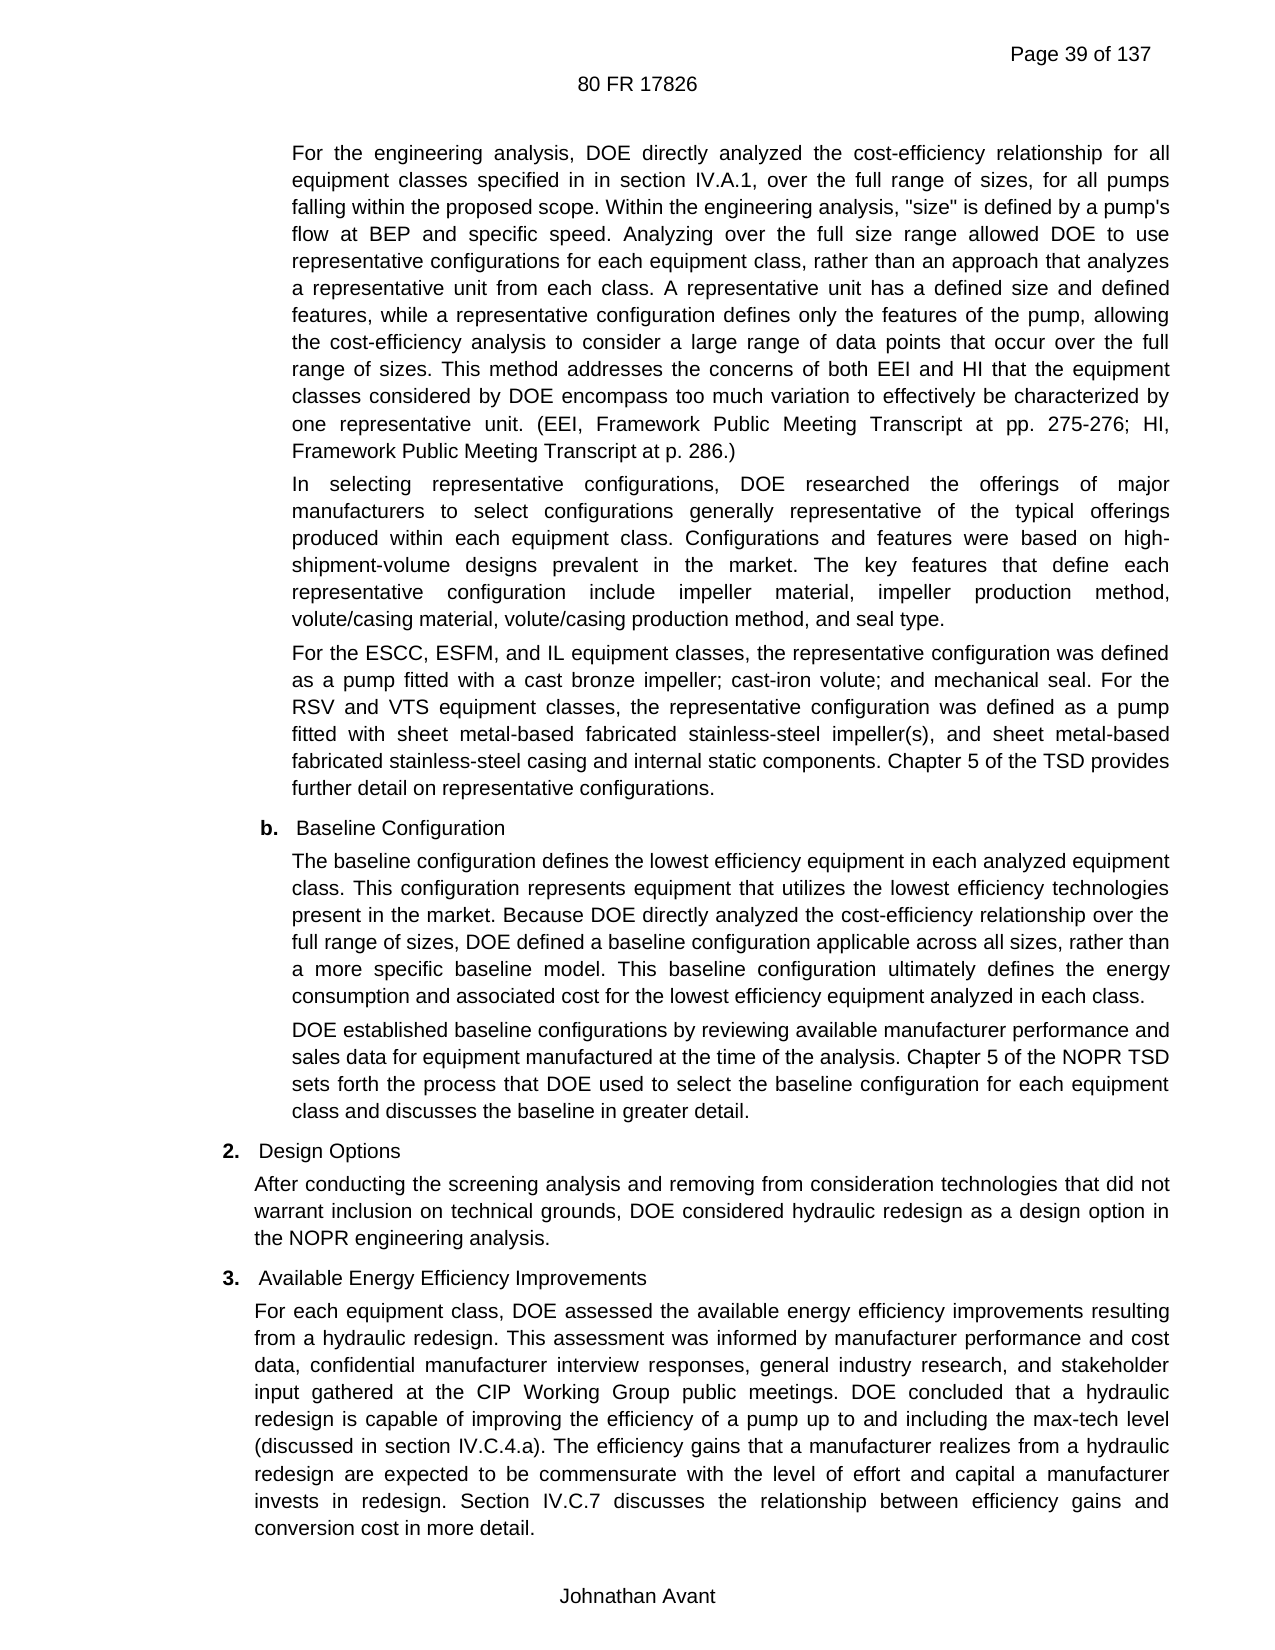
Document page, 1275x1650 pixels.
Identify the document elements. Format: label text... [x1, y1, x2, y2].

text For the engineering analysis, DOE directly analyzed the cost-efficiency relationship for all equipment classes specified in in section IV.A.1, over the full range of sizes, for all pumps falling within the proposed scope. Within the engineering analysis, "size" is defined by a pump's flow at BEP and specific speed. Analyzing over the full size range allowed DOE to use representative configurations for each equipment class, rather than an approach that analyzes a representative unit from each class. A representative unit has a defined size and defined features, while a representative configuration defines only the features of the pump, allowing the cost-efficiency analysis to consider a large range of data points that occur over the full range of sizes. This method addresses the concerns of both EEI and HI that the equipment classes considered by DOE encompass too much variation to effectively be characterized by one representative unit. (EEI, Framework Public Meeting Transcript at pp. 275-276; HI, Framework Public Meeting Transcript at p. 286.) [292, 137, 1171, 462]
list Baseline Configuration [254, 812, 1171, 839]
text DOE established baseline configurations by reviewing available manufacturer performance and sales data for equipment manufactured at the time of the analysis. Chapter 5 of the NOPR TSD sets forth the process that DOE used to select the baseline configuration for each equipment class and discusses the baseline in greater detail. [292, 1014, 1171, 1123]
text For each equipment class, DOE assessed the available energy efficiency improvements resulting from a hydraulic redesign. This assessment was informed by manufacturer performance and cost data, confidential manufacturer interview responses, general industry research, and stakeholder input gathered at the CIP Working Group public meetings. DOE concluded that a hydraulic redesign is capable of improving the efficiency of a pump up to and including the max-tech level (discussed in section IV.C.4.a). The efficiency gains that a manufacturer realizes from a hydraulic redesign are expected to be commensurate with the level of effort and capital a manufacturer invests in redesign. Section IV.C.7 discusses the relationship between efficiency gains and conversion cost in more detail. [254, 1296, 1171, 1539]
text After conducting the screening analysis and removing from consideration technologies that did not warrant inclusion on technical grounds, DOE considered hydraulic redesign as a design option in the NOPR engineering analysis. [254, 1169, 1171, 1250]
text For the ESCC, ESFM, and IL equipment classes, the representative configuration was defined as a pump fitted with a cast bronze impeller; cast-iron volute; and mechanical seal. For the RSV and VTS equipment classes, the representative configuration was defined as a pump fitted with sheet metal-based fabricated stainless-steel impeller(s), and sheet metal-based fabricated stainless-steel casing and internal static components. Chapter 5 of the TSD provides further detail on representative configurations. [292, 637, 1171, 800]
list Design Options [217, 1135, 1171, 1162]
list Available Energy Efficiency Improvements [217, 1262, 1171, 1289]
text The baseline configuration defines the lowest efficiency equipment in each analyzed equipment class. This configuration represents equipment that utilizes the lowest efficiency technologies present in the market. Because DOE directly analyzed the cost-efficiency relationship over the full range of sizes, DOE defined a baseline configuration applicable across all sizes, rather than a more specific baseline model. This baseline configuration ultimately defines the energy consumption and associated cost for the lowest efficiency equipment analyzed in each class. [292, 846, 1171, 1008]
text In selecting representative configurations, DOE researched the offerings of major manufacturers to select configurations generally representative of the typical offerings produced within each equipment class. Configurations and features were based on high-shipment-volume designs prevalent in the market. The key features that define each representative configuration include impeller material, impeller production method, volute/casing material, volute/casing production method, and seal type. [292, 469, 1171, 631]
